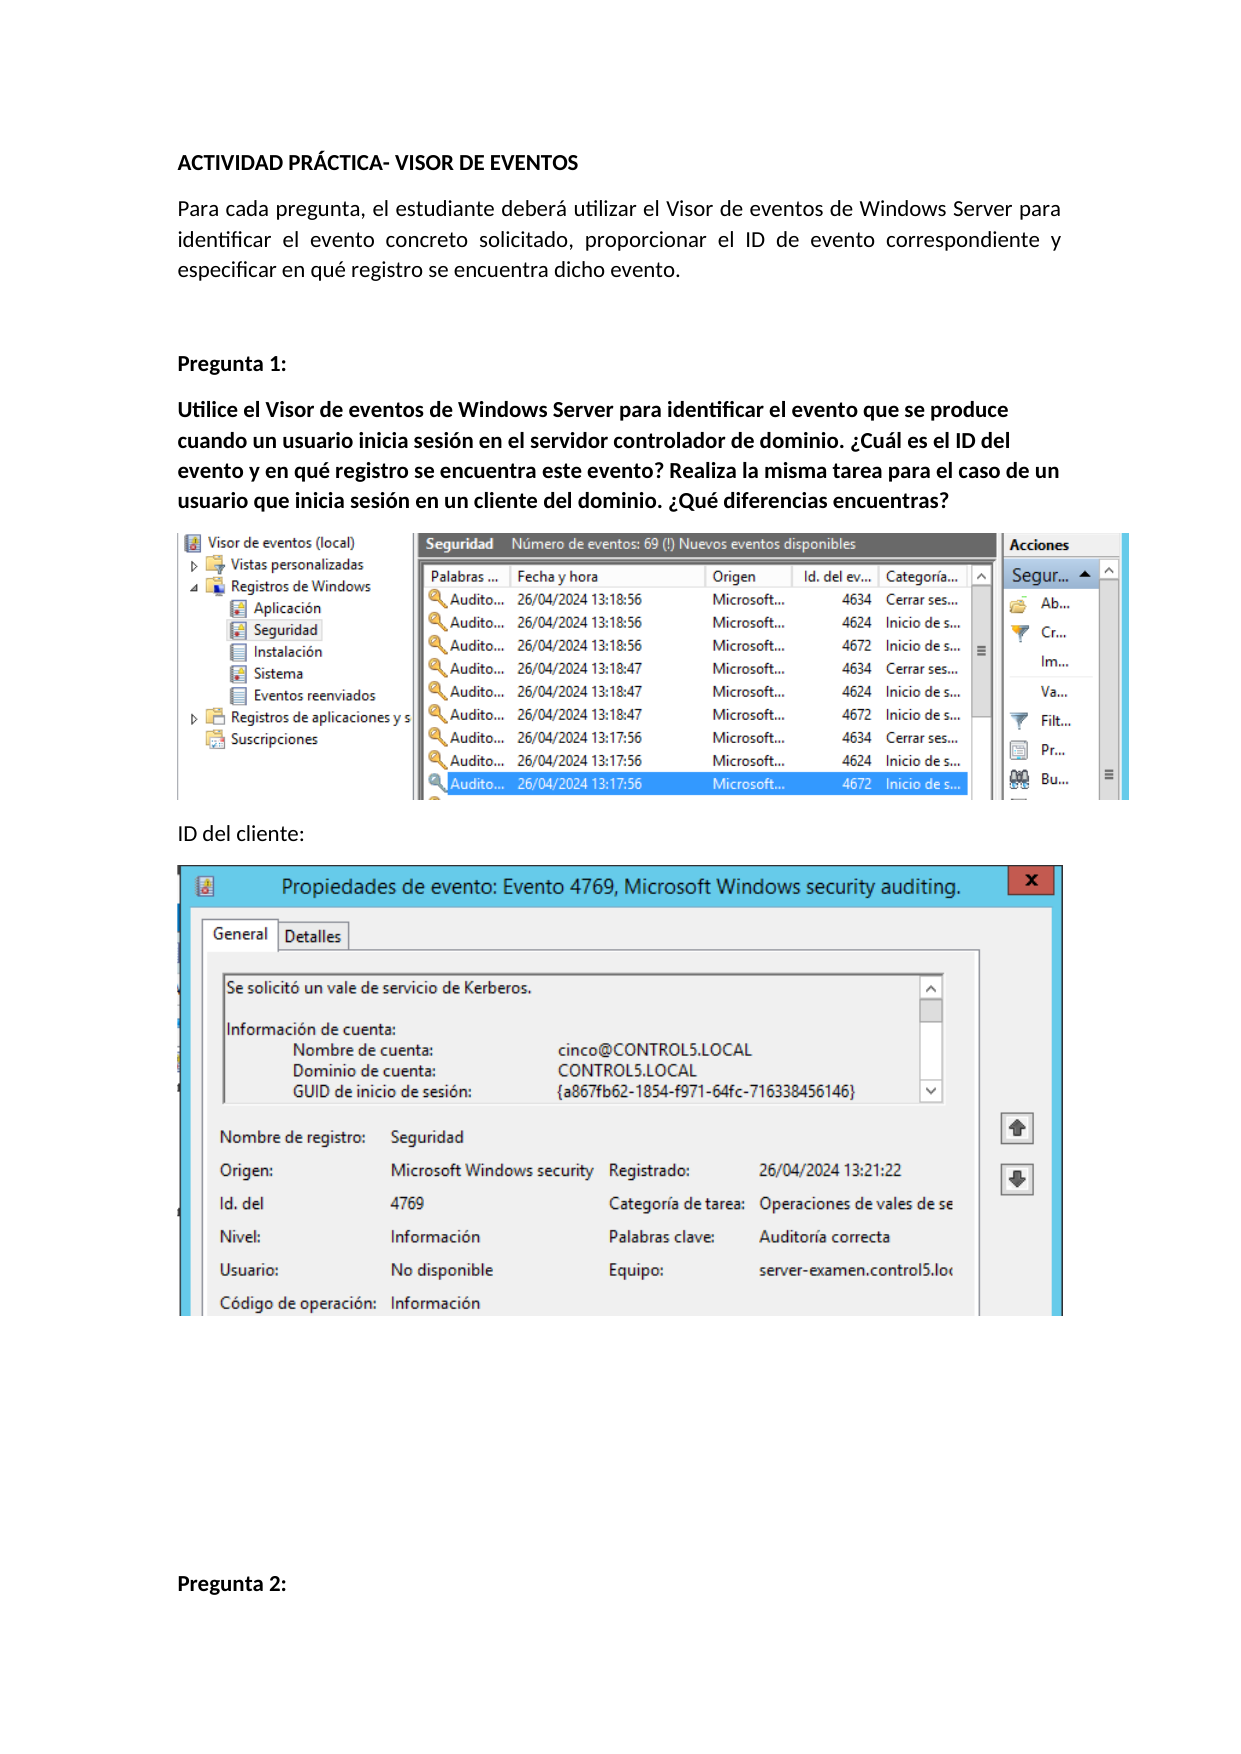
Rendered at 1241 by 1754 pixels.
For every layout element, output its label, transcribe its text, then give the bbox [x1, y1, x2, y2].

text ID del cliente: [177, 819, 1063, 847]
text ACTIVIDAD PRÁCTICA- VISOR DE EVENTOS [177, 148, 1063, 176]
text Utilice el Visor de eventos de Windows Server para identificar el evento que se produce cuando un usuario inicia sesión en el servidor controlador de dominio. ¿Cuál es el ID del evento y en qué registro se encuentra este evento? Realiza la misma tarea para el caso de un usuario que inicia sesión en un cliente del dominio. ¿Qué diferencias encuentras? [177, 396, 1063, 514]
text Pregunta 1: [177, 349, 1063, 377]
picture [177, 533, 1129, 800]
picture [177, 865, 1063, 1316]
text Pregunta 2: [177, 1569, 1063, 1597]
text Para cada pregunta, el estudiante deberá utilizar el Visor de eventos de Windows Server para identificar el evento concreto solicitado, proporcionar el ID de evento correspondiente y especificar en qué registro se encuentra dicho evento. [177, 194, 1063, 283]
